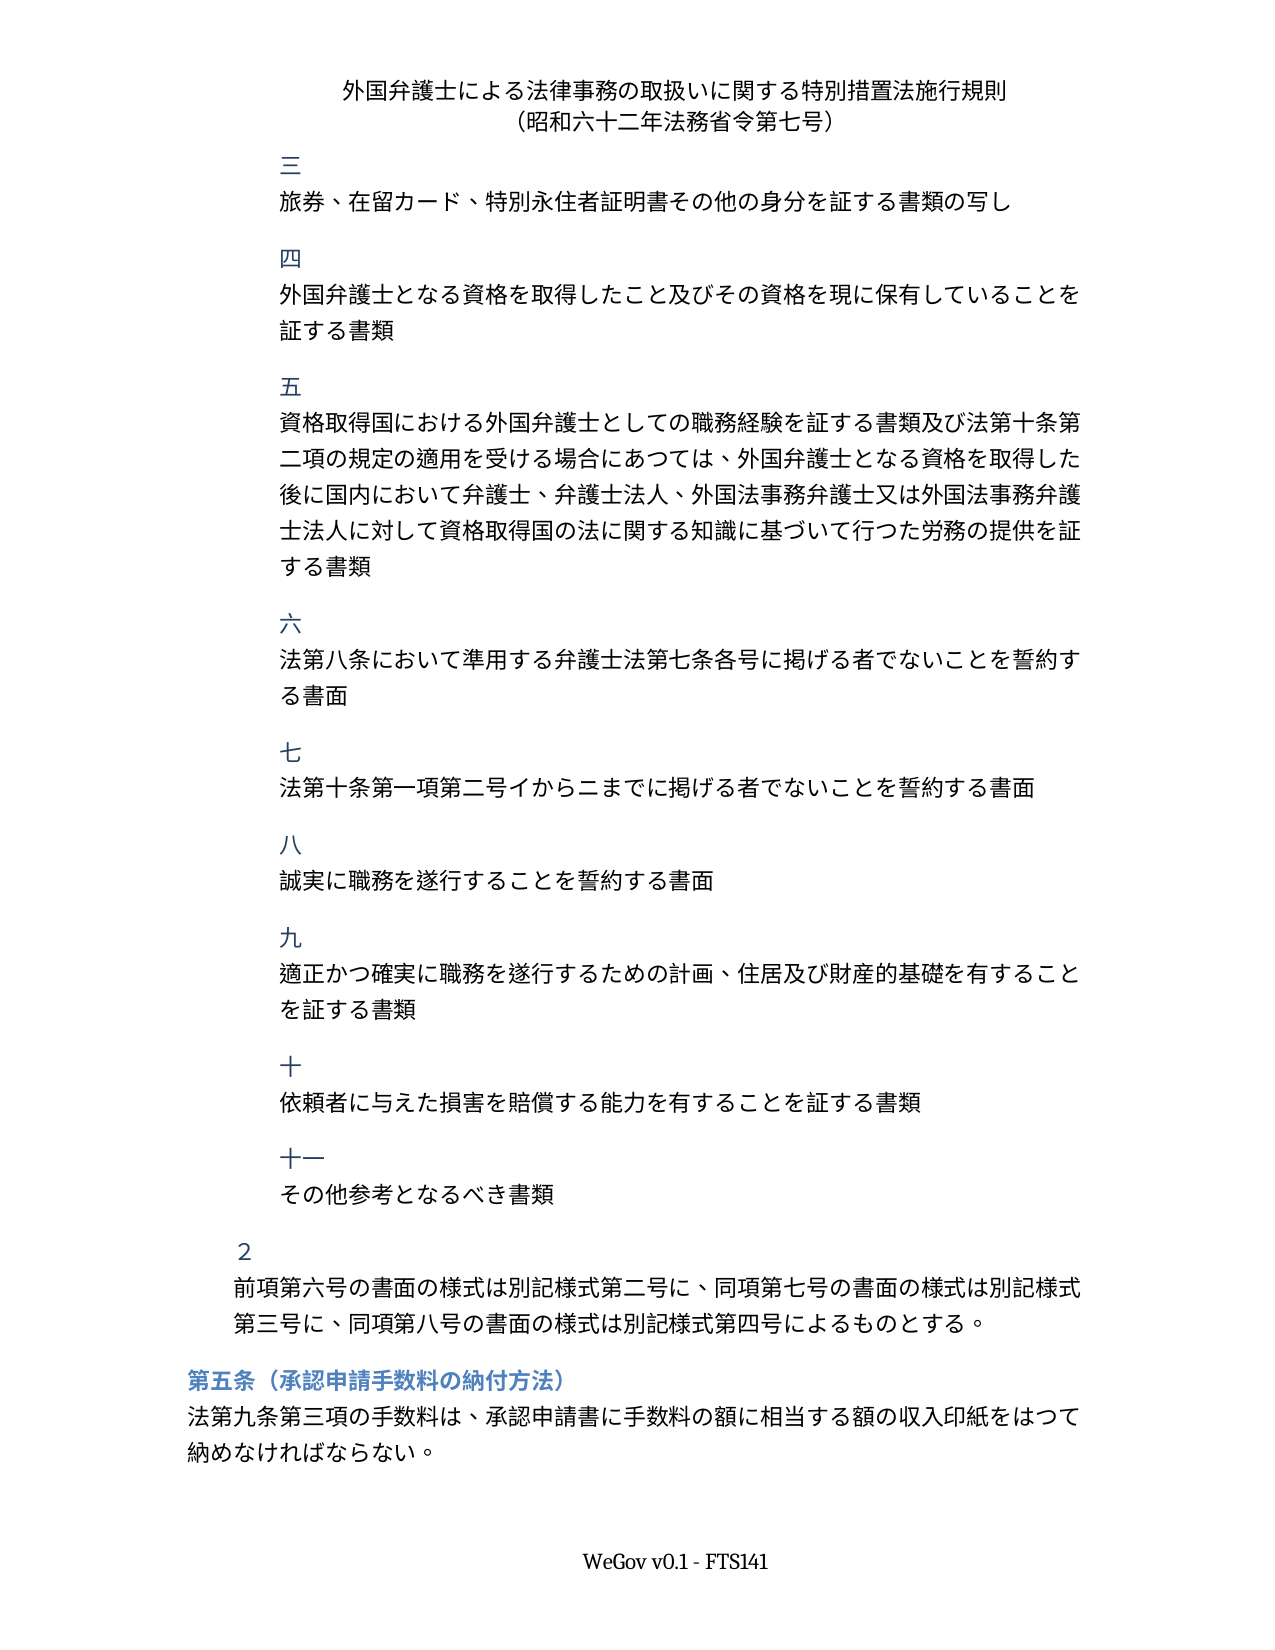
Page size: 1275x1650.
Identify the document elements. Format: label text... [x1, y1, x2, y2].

subtitle 第五条（承認申請手数料の納付方法） [187, 1364, 1087, 1396]
text 適正かつ確実に職務を遂行するための計画、住居及び財産的基礎を有することを証する書類 [279, 958, 1087, 1025]
subtitle 九 [279, 922, 1087, 953]
subtitle 十 [279, 1051, 1087, 1082]
subtitle 八 [279, 829, 1087, 860]
text 誠実に職務を遂行することを誓約する書面 [279, 865, 1087, 896]
text 依頼者に与えた損害を賠償する能力を有することを証する書類 [279, 1086, 1087, 1118]
subtitle 五 [279, 371, 1087, 403]
text 旅券、在留カード、特別永住者証明書その他の身分を証する書類の写し [279, 186, 1087, 217]
text 前項第六号の書面の様式は別記様式第二号に、同項第七号の書面の様式は別記様式第三号に、同項第八号の書面の様式は別記様式第四号によるものとする。 [233, 1272, 1087, 1339]
text その他参考となるべき書類 [279, 1179, 1087, 1210]
text 外国弁護士となる資格を取得したこと及びその資格を現に保有していることを証する書類 [279, 279, 1087, 346]
subtitle 三 [279, 150, 1087, 181]
subtitle 六 [279, 608, 1087, 639]
text 法第十条第一項第二号イからニまでに掲げる者でないことを誓約する書面 [279, 772, 1087, 804]
text 法第八条において準用する弁護士法第七条各号に掲げる者でないことを誓約する書面 [279, 644, 1087, 711]
subtitle 七 [279, 736, 1087, 768]
subtitle 十一 [279, 1143, 1087, 1174]
subtitle ２ [233, 1236, 1087, 1267]
subtitle 四 [279, 243, 1087, 274]
text 資格取得国における外国弁護士としての職務経験を証する書類及び法第十条第二項の規定の適用を受ける場合にあつては、外国弁護士となる資格を取得した後に国内において弁護士、弁護士法人、外国法事務弁護士又は外国法事務弁護士法人に対して資格取得国の法に関する知識に基づいて行つた労務の提供を証する書類 [279, 407, 1087, 582]
text 法第九条第三項の手数料は、承認申請書に手数料の額に相当する額の収入印紙をはつて納めなければならない。 [187, 1401, 1087, 1468]
